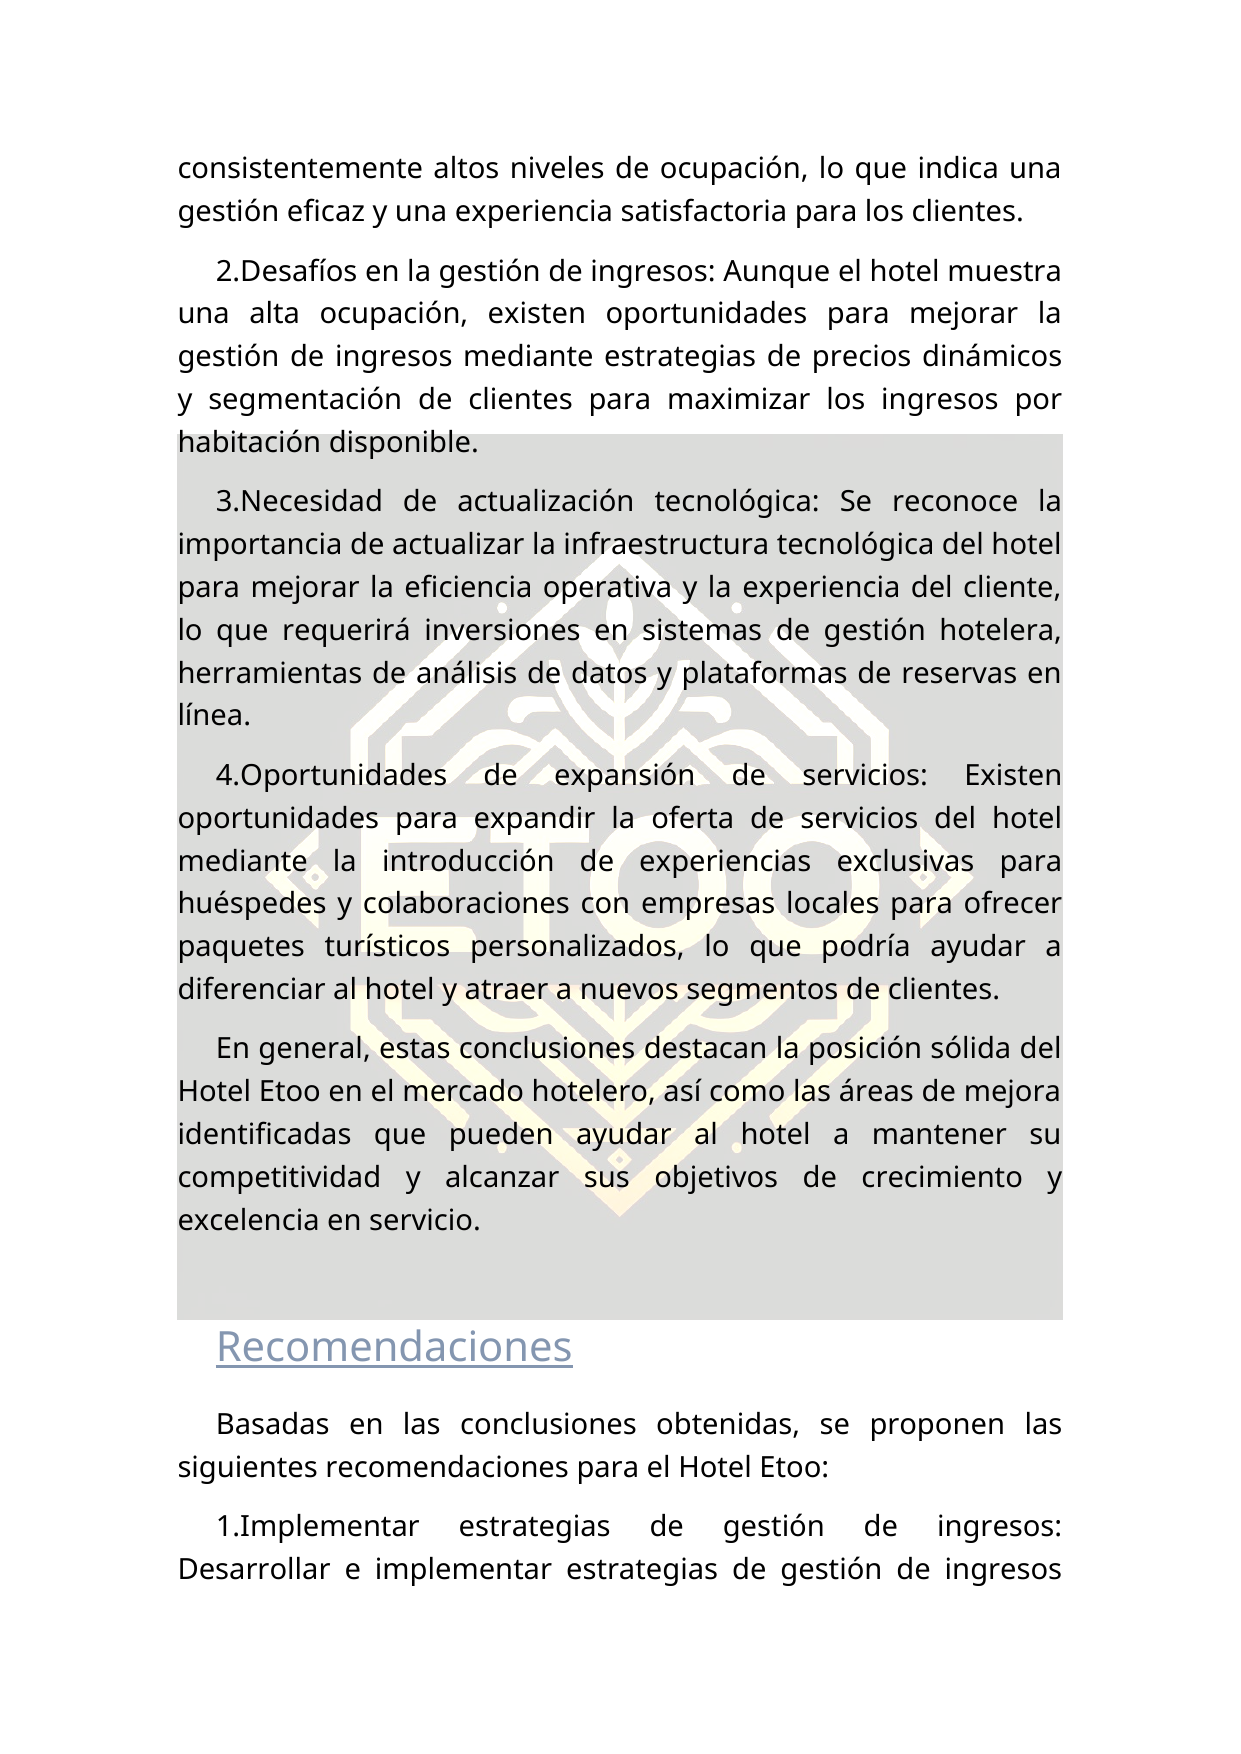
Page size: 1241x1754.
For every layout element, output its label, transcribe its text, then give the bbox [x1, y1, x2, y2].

text 4.Oportunidades de expansión de servicios: Existen oportunidades para expandir la oferta de servicios del hotel mediante la introducción de experiencias exclusivas para huéspedes y colaboraciones con empresas locales para ofrecer paquetes turísticos personalizados, lo que podría ayudar a diferenciar al hotel y atraer a nuevos segmentos de clientes. [177, 754, 1063, 1008]
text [177, 148, 1063, 230]
text 2.Desafíos en la gestión de ingresos: Aunque el hotel muestra una alta ocupación, existen oportunidades para mejorar la gestión de ingresos mediante estrategias de precios dinámicos y segmentación de clientes para maximizar los ingresos por habitación disponible. [177, 250, 1063, 461]
subtitle Recomendaciones [177, 1317, 1063, 1374]
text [177, 1506, 1063, 1588]
text Basadas en las conclusiones obtenidas, se proponen las siguientes recomendaciones para el Hotel Etoo: [177, 1403, 1063, 1486]
text 3.Necesidad de actualización tecnológica: Se reconoce la importancia de actualizar la infraestructura tecnológica del hotel para mejorar la eficiencia operativa y la experiencia del cliente, lo que requerirá inversiones en sistemas de gestión hotelera, herramientas de análisis de datos y plataformas de reservas en línea. [177, 481, 1063, 734]
text En general, estas conclusiones destacan la posición sólida del Hotel Etoo en el mercado hotelero, así como las áreas de mejora identificadas que pueden ayudar al hotel a mantener su competitividad y alcanzar sus objetivos de crecimiento y excelencia en servicio. [177, 1028, 1063, 1239]
